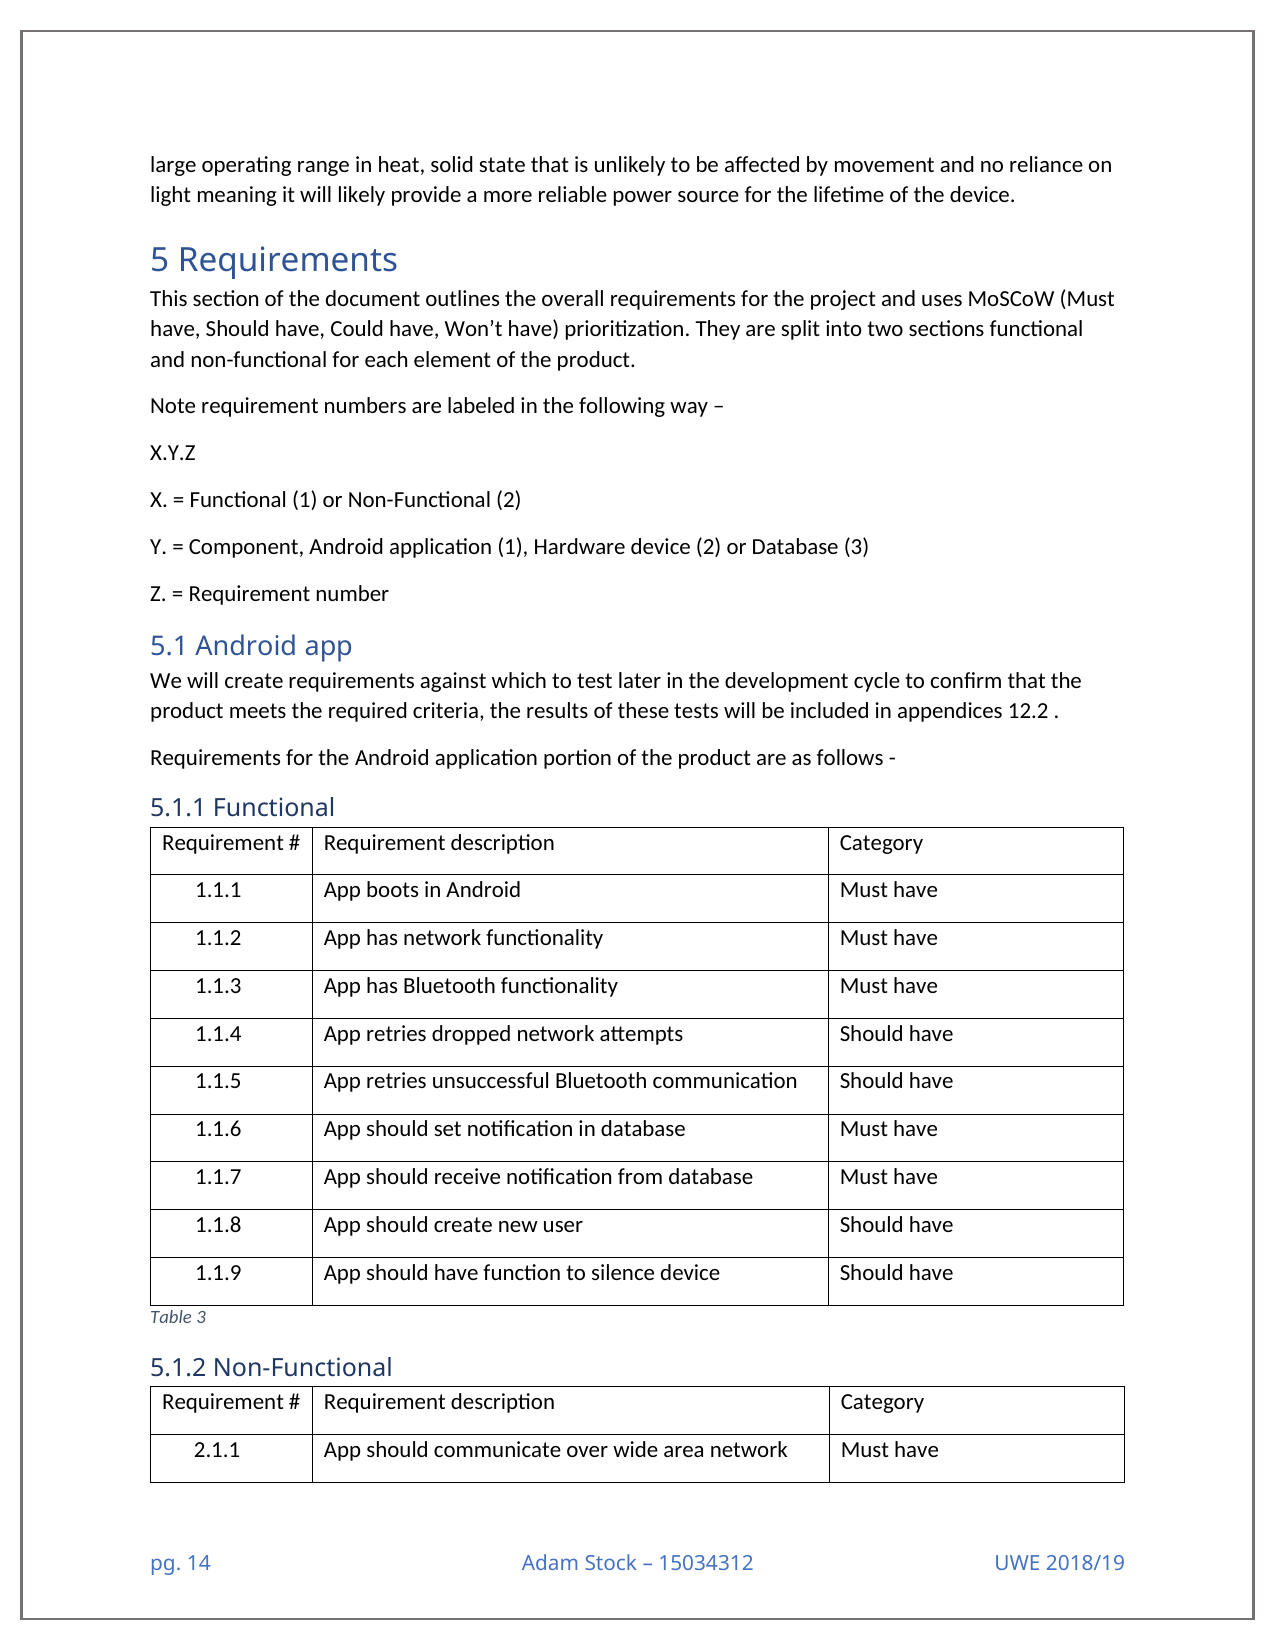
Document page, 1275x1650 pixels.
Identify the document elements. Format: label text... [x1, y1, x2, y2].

table_cell Should have [829, 1210, 1123, 1257]
subtitle 5.1.1 Functional [150, 790, 1125, 824]
text Z. = Requirement number [150, 579, 1125, 607]
table_cell 1.1.3 [151, 971, 312, 1018]
table_cell App boots in Android [313, 875, 828, 922]
table_header Requirement # [151, 1387, 312, 1434]
text We will create requirements against which to test later in the development cycle to confirm that the product meets the required criteria, the results of these tests will be included in appendices 12.2 . [150, 666, 1125, 724]
table_cell Must have [829, 923, 1123, 970]
table_cell 1.1.6 [151, 1115, 312, 1161]
table_cell Must have [830, 1435, 1124, 1482]
subtitle 5.1 Android app [150, 626, 1125, 663]
table_header Category [830, 1387, 1124, 1434]
table_cell Must have [829, 875, 1123, 922]
table_cell 1.1.7 [151, 1162, 312, 1209]
text Y. = Component, Android application (1), Hardware device (2) or Database (3) [150, 532, 1125, 560]
table_cell 1.1.8 [151, 1210, 312, 1257]
table_cell Should have [829, 1258, 1123, 1305]
table_cell 1.1.1 [151, 875, 312, 922]
table_cell 1.1.4 [151, 1019, 312, 1066]
text X.Y.Z [150, 438, 1125, 467]
table_cell 1.1.2 [151, 923, 312, 970]
text X. = Functional (1) or Non-Functional (2) [150, 485, 1125, 513]
table_cell 1.1.9 [151, 1258, 312, 1305]
subtitle 5 Requirements [150, 235, 1125, 281]
table_cell Should have [829, 1019, 1123, 1066]
table_cell App has Bluetooth functionality [313, 971, 828, 1018]
table_header Category [829, 828, 1123, 874]
table_cell Must have [829, 971, 1123, 1018]
subtitle 5.1.2 Non-Functional [150, 1349, 1125, 1383]
table_cell Should have [829, 1067, 1123, 1113]
table_cell App should have function to silence device [313, 1258, 828, 1305]
table_cell 1.1.5 [151, 1067, 312, 1113]
table_header Requirement # [151, 828, 312, 874]
text Note requirement numbers are labeled in the following way – [150, 392, 1125, 420]
table_cell App retries unsuccessful Bluetooth communication [313, 1067, 828, 1113]
table_cell App retries dropped network attempts [313, 1019, 828, 1066]
table_header Requirement description [313, 1387, 829, 1434]
table_cell App should create new user [313, 1210, 828, 1257]
table_cell Must have [829, 1115, 1123, 1161]
table_cell App should communicate over wide area network [313, 1435, 829, 1482]
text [150, 150, 1125, 208]
table_cell App has network functionality [313, 923, 828, 970]
table_cell 2.1.1 [151, 1435, 312, 1482]
text Requirements for the Android application portion of the product are as follows - [150, 743, 1125, 771]
table_header Requirement description [313, 828, 828, 874]
table_cell App should set notification in database [313, 1115, 828, 1161]
text This section of the document outlines the overall requirements for the project and uses MoSCoW (Must have, Should have, Could have, Won’t have) prioritization. They are split into two sections functional and non-functional for each element of the product. [150, 284, 1125, 373]
table_cell App should receive notification from database [313, 1162, 828, 1209]
table_cell Must have [829, 1162, 1123, 1209]
